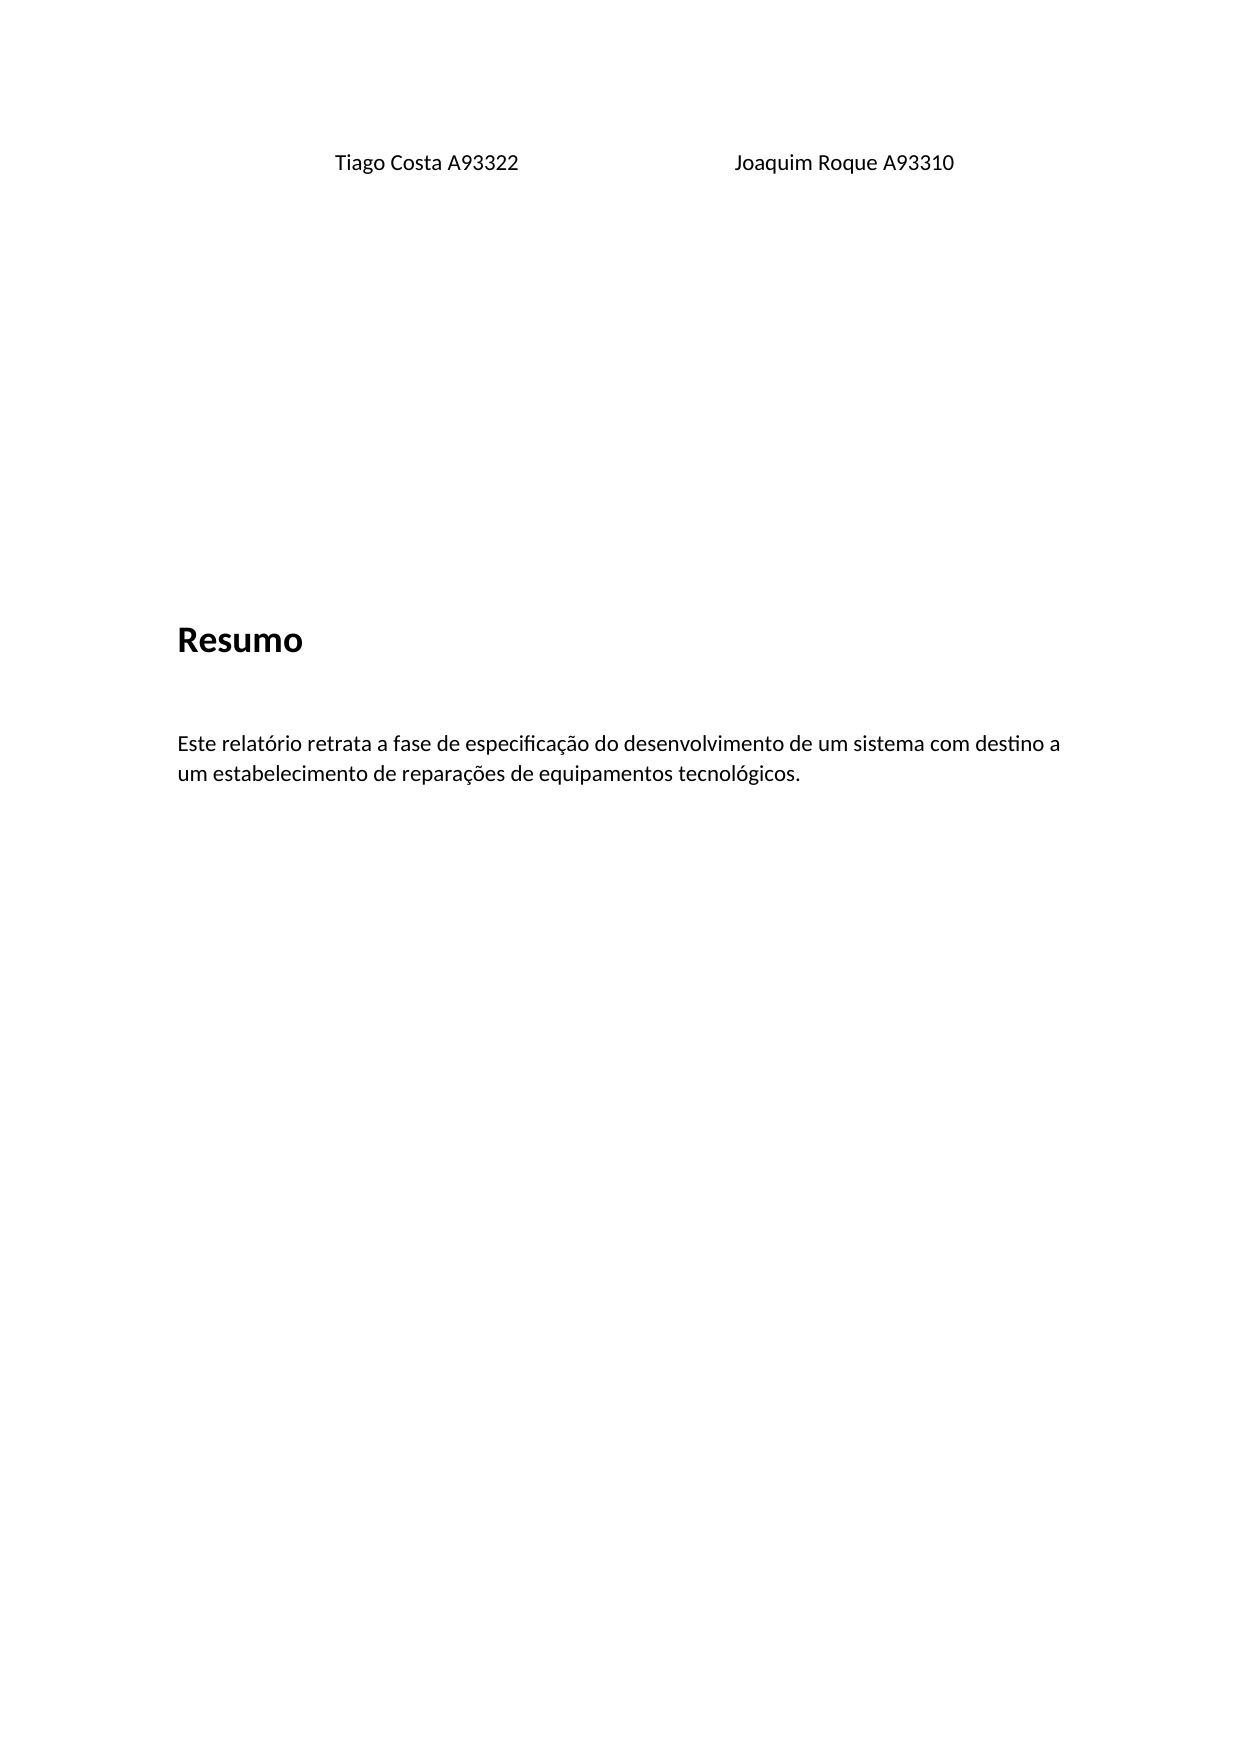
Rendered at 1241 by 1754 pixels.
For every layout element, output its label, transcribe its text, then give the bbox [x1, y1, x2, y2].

text Resumo [177, 616, 1063, 662]
text Este relatório retrata a fase de especificação do desenvolvimento de um sistema com destino a um estabelecimento de reparações de equipamentos tecnológicos. [177, 729, 1063, 788]
text Tiago Costa A93322 Joaquim Roque A93310 [251, 148, 1063, 176]
